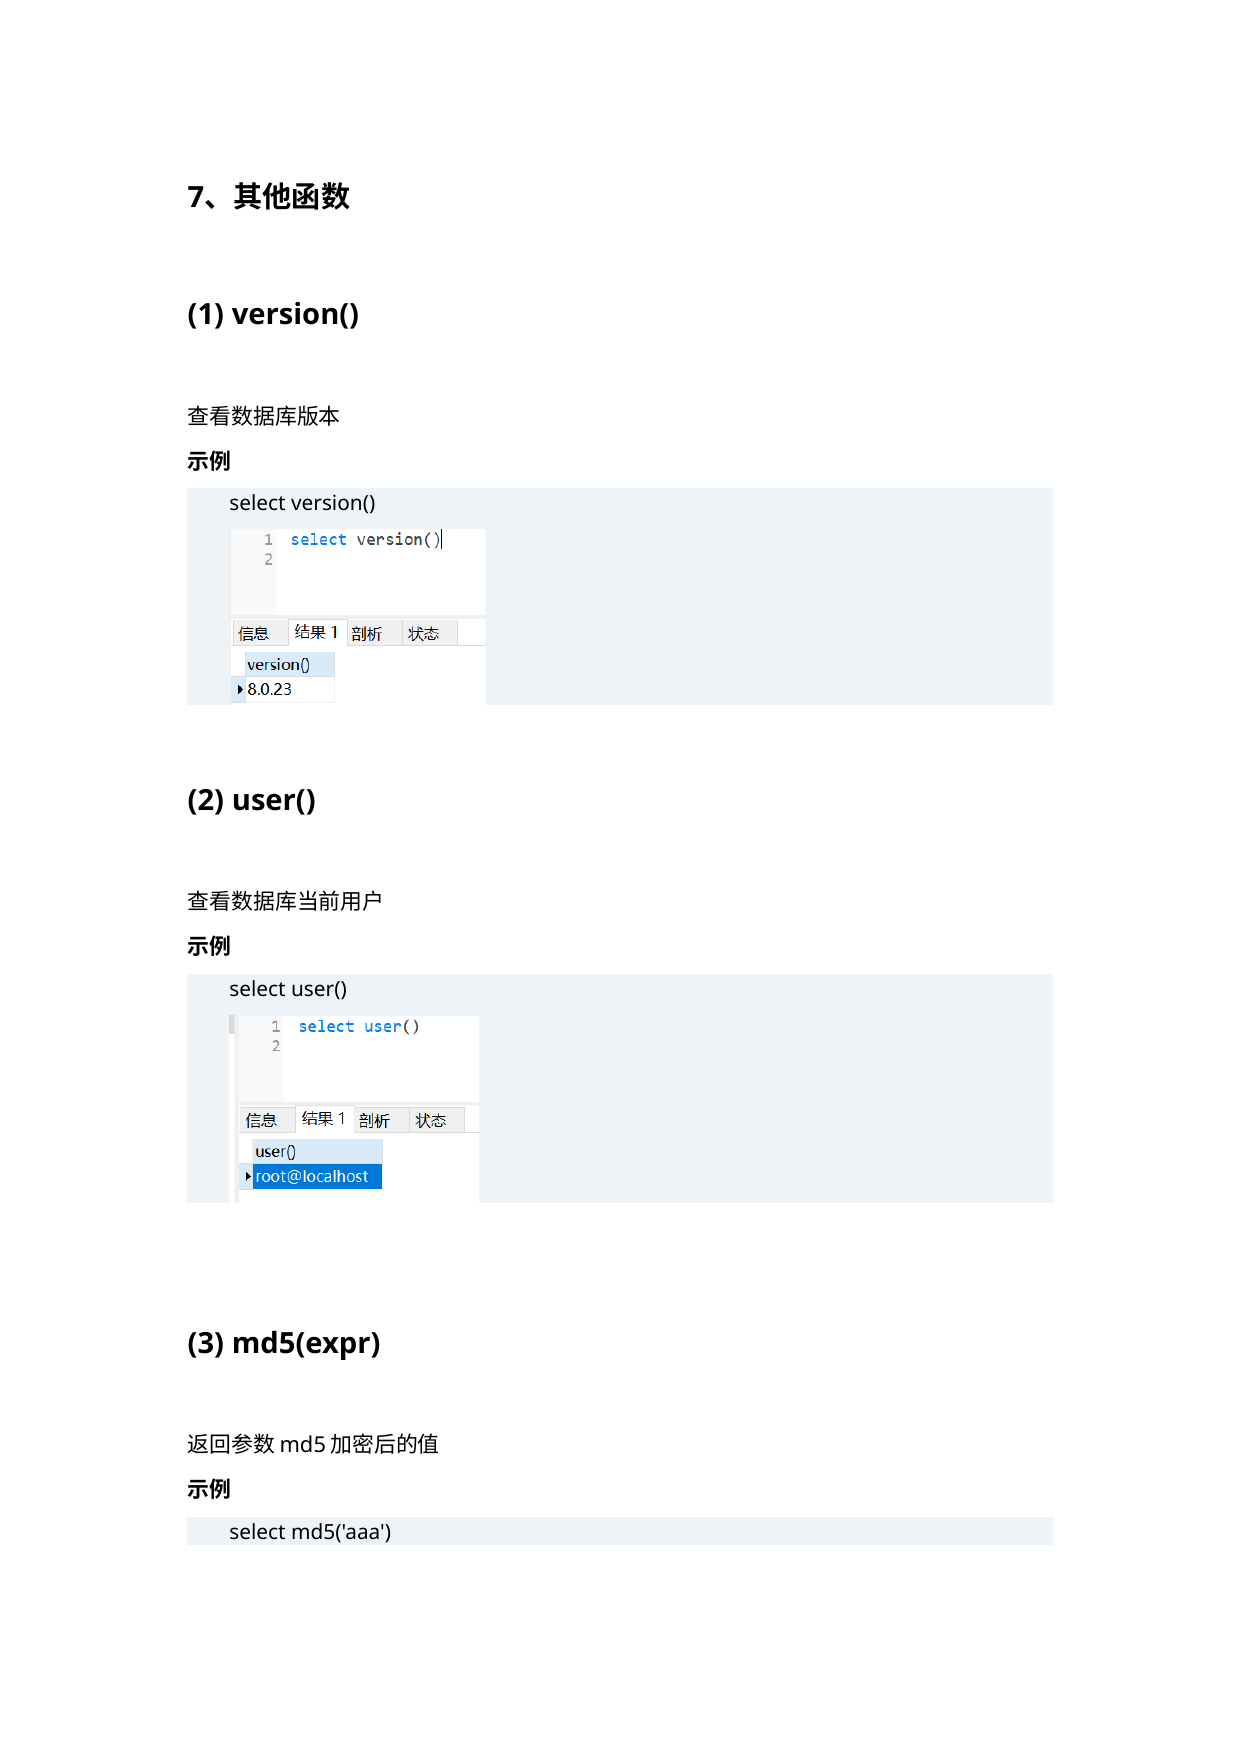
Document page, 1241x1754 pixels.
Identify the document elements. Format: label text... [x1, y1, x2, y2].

text 返回参数md5加密后的值 [187, 1427, 1053, 1459]
text 示例 [187, 443, 1053, 476]
text 示例 [187, 1472, 1053, 1504]
picture [229, 1015, 480, 1203]
text 查看数据库当前用户 [187, 884, 1053, 916]
subtitle version() [187, 281, 1053, 346]
picture [229, 529, 486, 705]
subtitle user() [187, 767, 1053, 832]
subtitle 7、其他函数 [187, 162, 1053, 227]
text 查看数据库版本 [187, 398, 1053, 431]
text select version() [187, 488, 1053, 517]
text select user() [187, 974, 1053, 1002]
text select md5('aaa') [187, 1517, 1053, 1545]
text 示例 [187, 929, 1053, 961]
subtitle md5(expr) [187, 1309, 1053, 1374]
